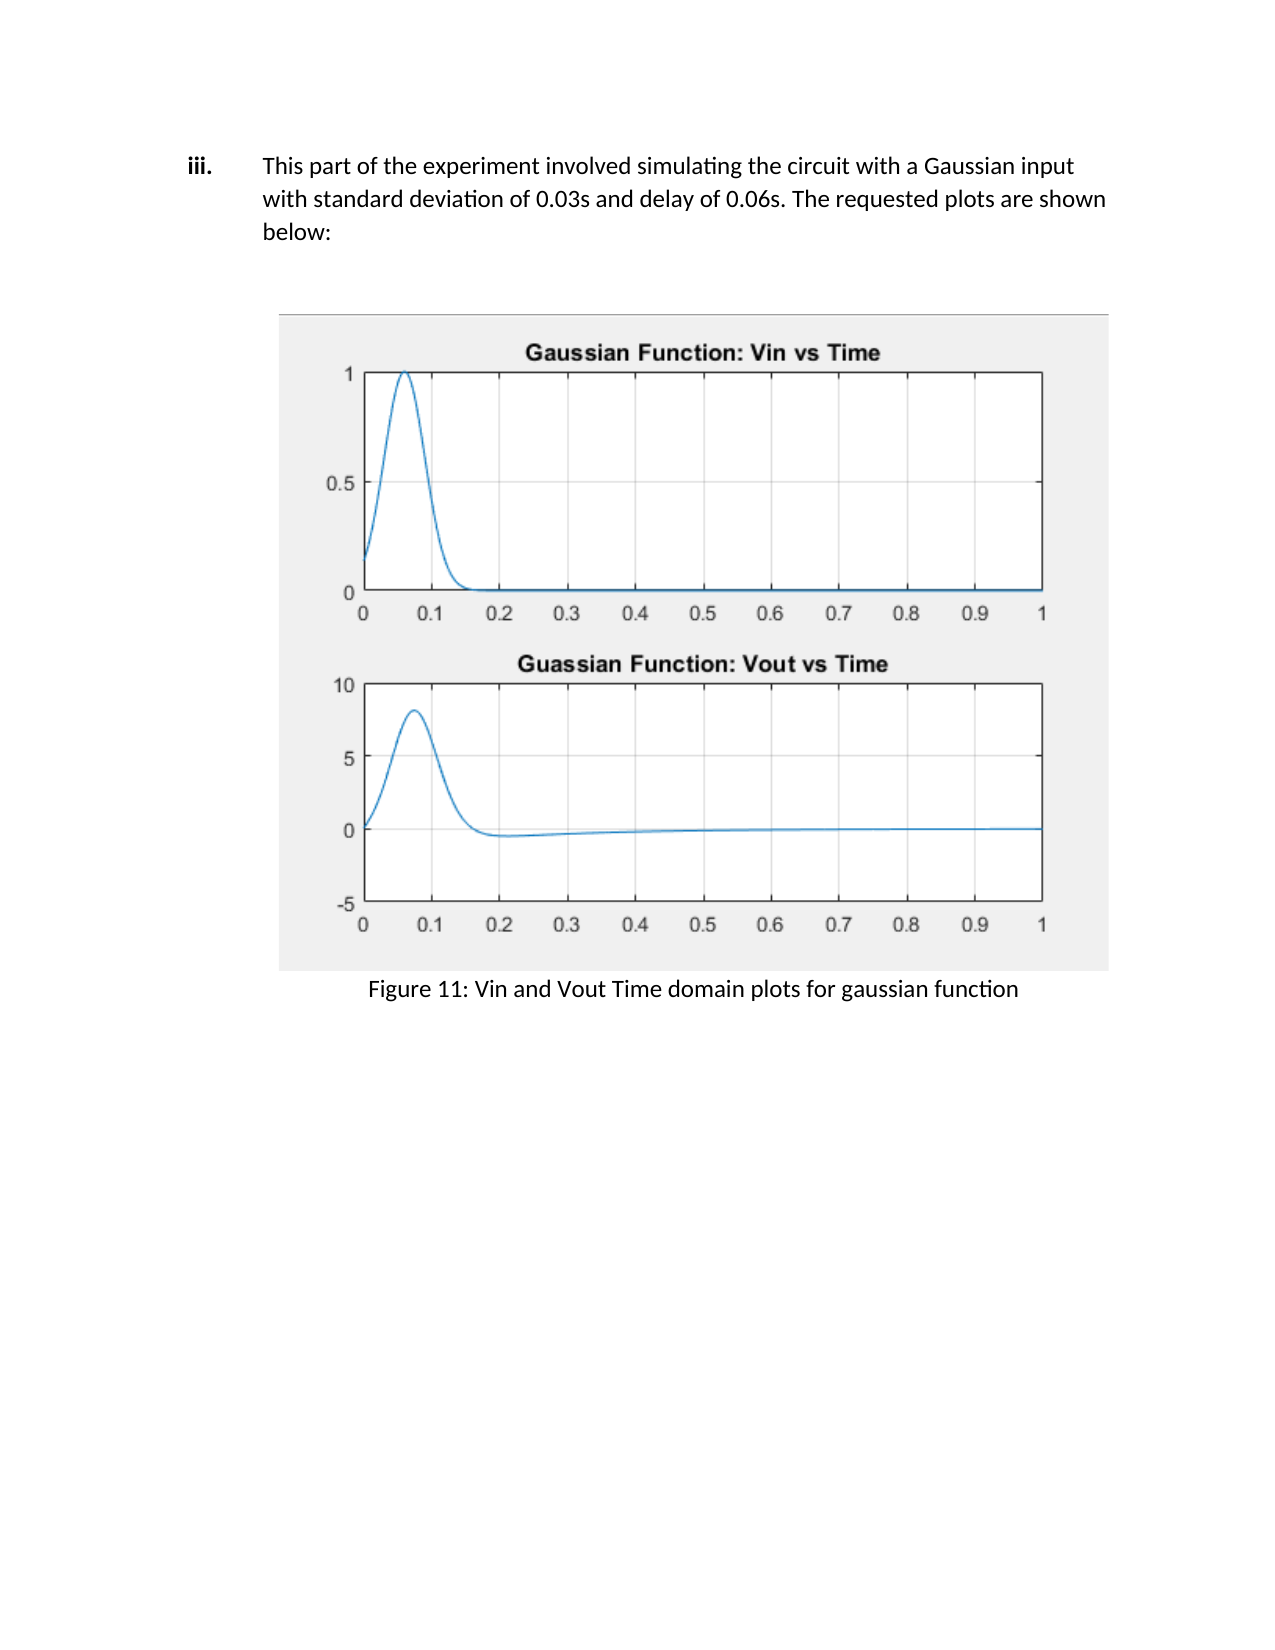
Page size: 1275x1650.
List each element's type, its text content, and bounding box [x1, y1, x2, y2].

list This part of the experiment involved simulating the circuit with a Gaussian input with standard deviation of 0.03s and delay of 0.06s. The requested plots are shown below: [187, 150, 1125, 246]
picture [278, 314, 1109, 971]
list Figure 11: Vin and Vout Time domain plots for gaussian function [262, 973, 1125, 1003]
